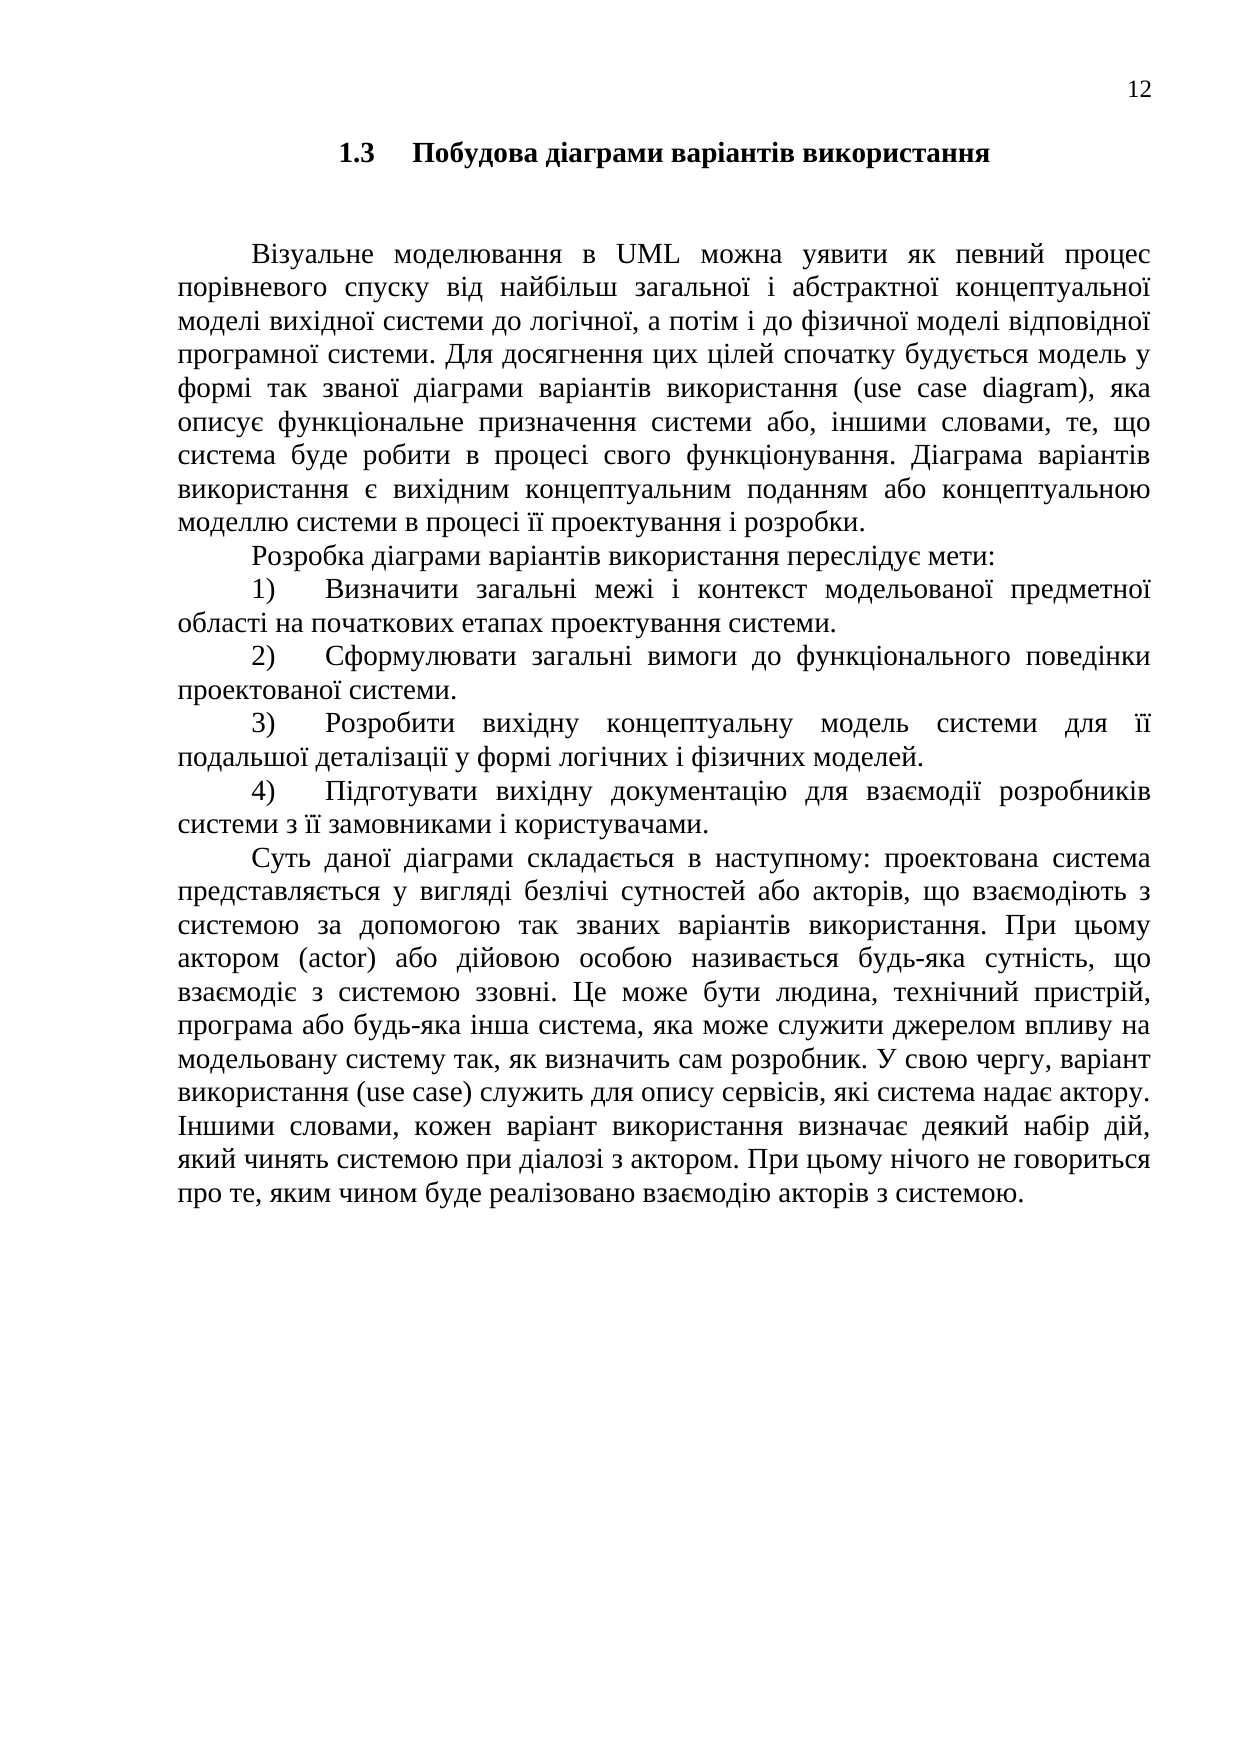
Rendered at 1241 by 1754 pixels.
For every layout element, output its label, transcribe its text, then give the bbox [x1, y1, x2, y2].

subtitle Побудова діаграми варіантів використання [177, 135, 1152, 169]
text 3) Розробити вихідну концептуальну модель системи для її подальшої деталізації у формі логічних і фізичних моделей. [177, 706, 1152, 773]
text Візуальне моделювання в UML можна уявити як певний процес порівневого спуску від найбільш загальної і абстрактної концептуальної моделі вихідної системи до логічної, а потім і до фізичної моделі відповідної програмної системи. Для досягнення цих цілей спочатку будується модель у формі так званої діаграми варіантів використання (use case diagram), яка описує функціональне призначення системи або, іншими словами, те, що система буде робити в процесі свого функціонування. Діаграма варіантів використання є вихідним концептуальним поданням або концептуальною моделлю системи в процесі її проектування і розробки. [177, 236, 1152, 538]
text 4) Підготувати вихідну документацію для взаємодії розробників системи з її замовниками і користувачами. [177, 773, 1152, 840]
text Розробка діаграми варіантів використання переслідує мети: [177, 538, 1152, 571]
text 1) Визначити загальні межі і контекст модельованої предметної області на початкових етапах проектування системи. [177, 571, 1152, 638]
text 2) Сформулювати загальні вимоги до функціонального поведінки проектованої системи. [177, 638, 1152, 706]
text Суть даної діаграми складається в наступному: проектована система представляється у вигляді безлічі сутностей або акторів, що взаємодіють з системою за допомогою так званих варіантів використання. При цьому актором (actor) або дійовою особою називається будь-яка сутність, що взаємодіє з системою ззовні. Це може бути людина, технічний пристрій, програма або будь-яка інша система, яка може служити джерелом впливу на модельовану систему так, як визначить сам розробник. У свою чергу, варіант використання (use case) служить для опису сервісів, які система надає актору. Іншими словами, кожен варіант використання визначає деякий набір дій, який чинять системою при діалозі з актором. При цьому нічого не говориться про те, яким чином буде реалізовано взаємодію акторів з системою. [177, 840, 1152, 1209]
